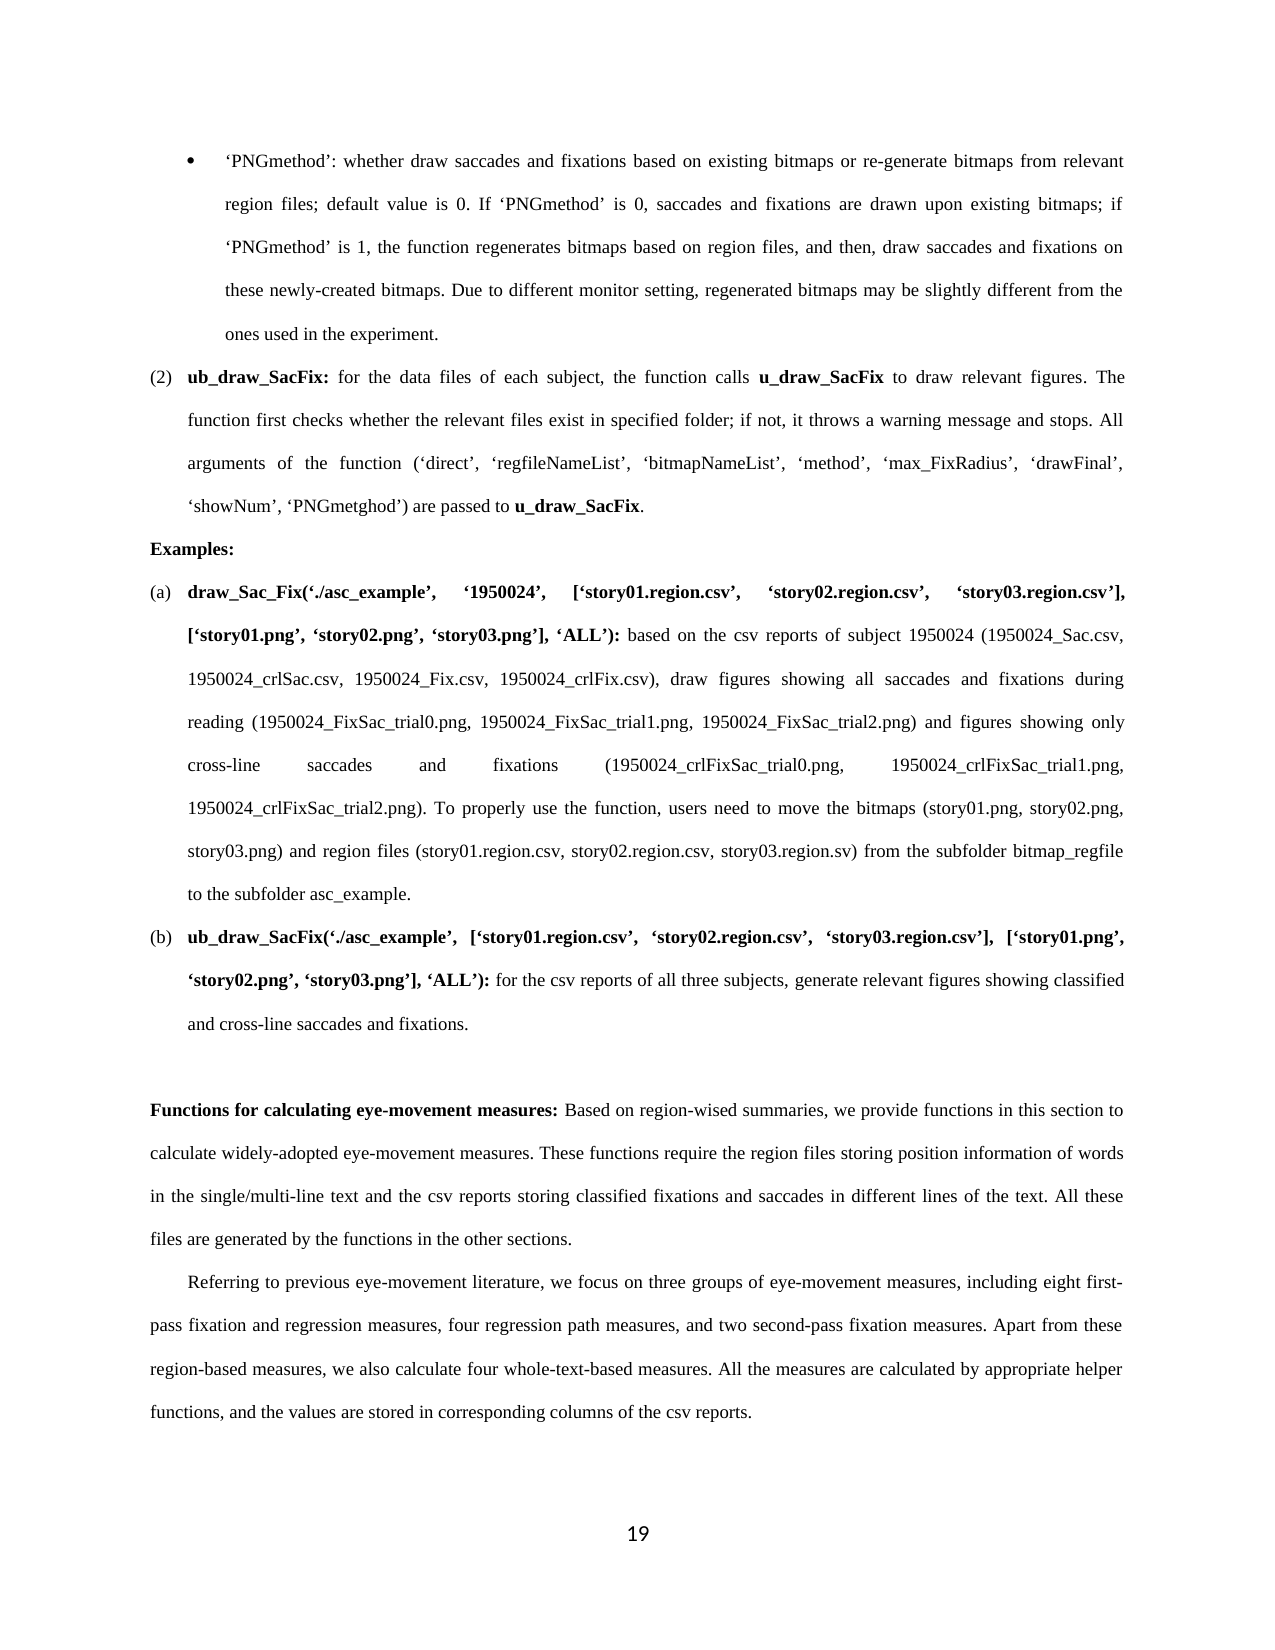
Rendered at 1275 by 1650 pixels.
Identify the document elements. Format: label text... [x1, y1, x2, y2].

text Functions for calculating eye-movement measures: Based on region-wised summaries, we provide functions in this section to calculate widely-adopted eye-movement measures. These functions require the region files storing position information of words in the single/multi-line text and the csv reports storing classified fixations and saccades in different lines of the text. All these files are generated by the functions in the other sections. [150, 1099, 1125, 1250]
list ub_draw_SacFix(‘./asc_example’, [‘story01.region.csv’, ‘story02.region.csv’, ‘story03.region.csv’], [‘story01.png’, ‘story02.png’, ‘story03.png’], ‘ALL’): for the csv reports of all three subjects, generate relevant figures showing classified and cross-line saccades and fixations. [150, 926, 1125, 1034]
list draw_Sac_Fix(‘./asc_example’, ‘1950024’, [‘story01.region.csv’, ‘story02.region.csv’, ‘story03.region.csv’], [‘story01.png’, ‘story02.png’, ‘story03.png’], ‘ALL’): based on the csv reports of subject 1950024 (1950024_Sac.csv, 1950024_crlSac.csv, 1950024_Fix.csv, 1950024_crlFix.csv), draw figures showing all saccades and fixations during reading (1950024_FixSac_trial0.png, 1950024_FixSac_trial1.png, 1950024_FixSac_trial2.png) and figures showing only cross-line saccades and fixations (1950024_crlFixSac_trial0.png, 1950024_crlFixSac_trial1.png, 1950024_crlFixSac_trial2.png). To properly use the function, users need to move the bitmaps (story01.png, story02.png, story03.png) and region files (story01.region.csv, story02.region.csv, story03.region.sv) from the subfolder bitmap_regfile to the subfolder asc_example. [150, 581, 1125, 905]
text Examples: [150, 538, 1125, 560]
list ub_draw_SacFix: for the data files of each subject, the function calls u_draw_SacFix to draw relevant figures. The function first checks whether the relevant files exist in specified folder; if not, it throws a warning message and stops. All arguments of the function (‘direct’, ‘regfileNameList’, ‘bitmapNameList’, ‘method’, ‘max_FixRadius’, ‘drawFinal’, ‘showNum’, ‘PNGmetghod’) are passed to u_draw_SacFix. [150, 366, 1125, 517]
text Referring to previous eye-movement literature, we focus on three groups of eye-movement measures, including eight first-pass fixation and regression measures, four regression path measures, and two second-pass fixation measures. Apart from these region-based measures, we also calculate four whole-text-based measures. All the measures are calculated by appropriate helper functions, and the values are stored in corresponding columns of the csv reports. [150, 1271, 1125, 1422]
